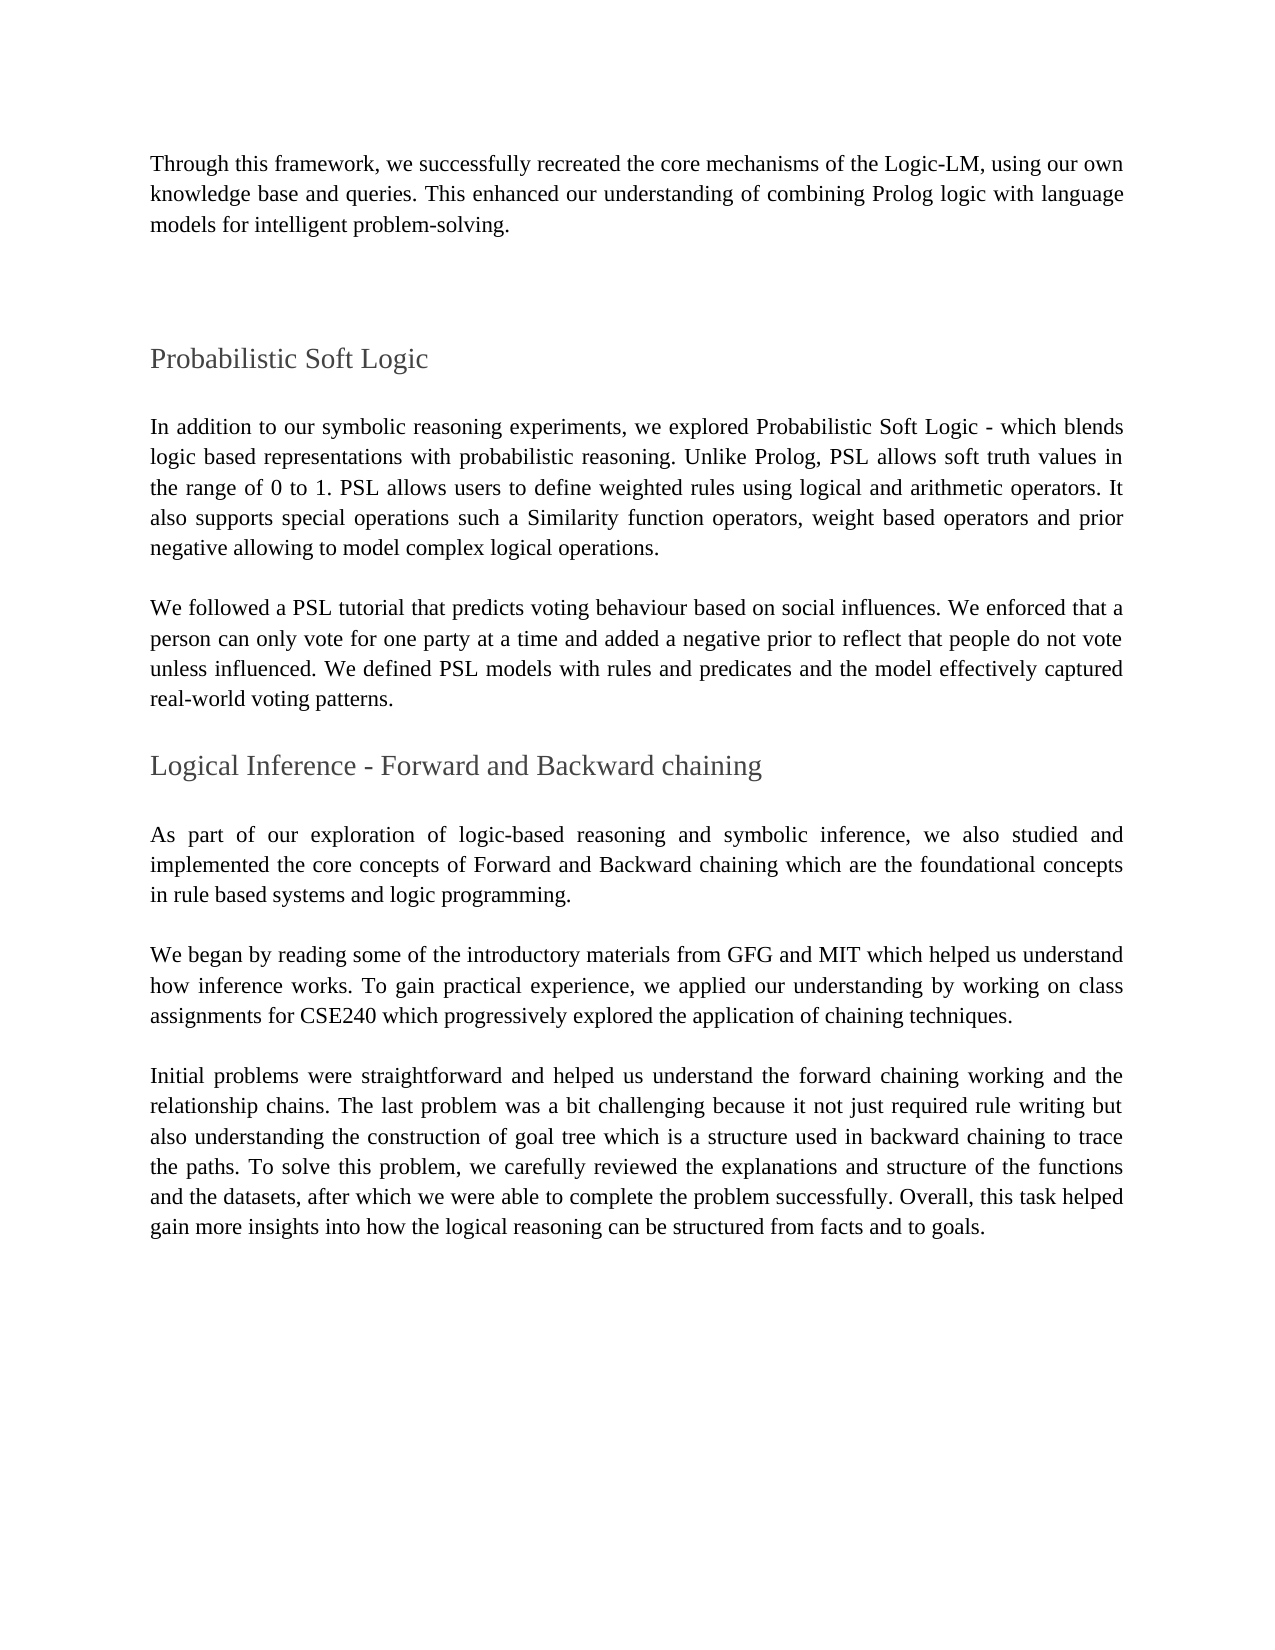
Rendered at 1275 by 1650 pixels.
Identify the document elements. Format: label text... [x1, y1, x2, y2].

text Initial problems were straightforward and helped us understand the forward chaining working and the relationship chains. The last problem was a bit challenging because it not just required rule writing but also understanding the construction of goal tree which is a structure used in backward chaining to trace the paths. To solve this problem, we carefully reviewed the explanations and structure of the functions and the datasets, after which we were able to complete the problem successfully. Overall, this task helped gain more insights into how the logical reasoning can be structured from facts and to goals. [150, 1062, 1125, 1240]
text As part of our exploration of logic-based reasoning and symbolic inference, we also studied and implemented the core concepts of Forward and Backward chaining which are the foundational concepts in rule based systems and logic programming. [150, 821, 1125, 907]
text Through this framework, we successfully recreated the core mechanisms of the Logic-LM, using our own knowledge base and queries. This enhanced our understanding of combining Prolog logic with language models for intelligent problem-solving. [150, 150, 1125, 237]
subtitle Logical Inference - Forward and Backward chaining [150, 748, 1125, 782]
text In addition to our symbolic reasoning experiments, we explored Probabilistic Soft Logic - which blends logic based representations with probabilistic reasoning. Unlike Prolog, PSL allows soft truth values in the range of 0 to 1. PSL allows users to define weighted rules using logical and arithmetic operators. It also supports special operations such a Similarity function operators, weight based operators and prior negative allowing to model complex logical operations. [150, 413, 1125, 560]
text We began by reading some of the introductory materials from GFG and MIT which helped us understand how inference works. To gain practical experience, we applied our understanding by working on class assignments for CSE240 which progressively explored the application of chaining techniques. [150, 941, 1125, 1028]
text We followed a PSL tutorial that predicts voting behaviour based on social influences. We enforced that a person can only vote for one party at a time and added a negative prior to reflect that people do not vote unless influenced. We defined PSL models with rules and predicates and the model effectively captured real-world voting patterns. [150, 594, 1125, 711]
subtitle Probabilistic Soft Logic [150, 341, 1125, 374]
